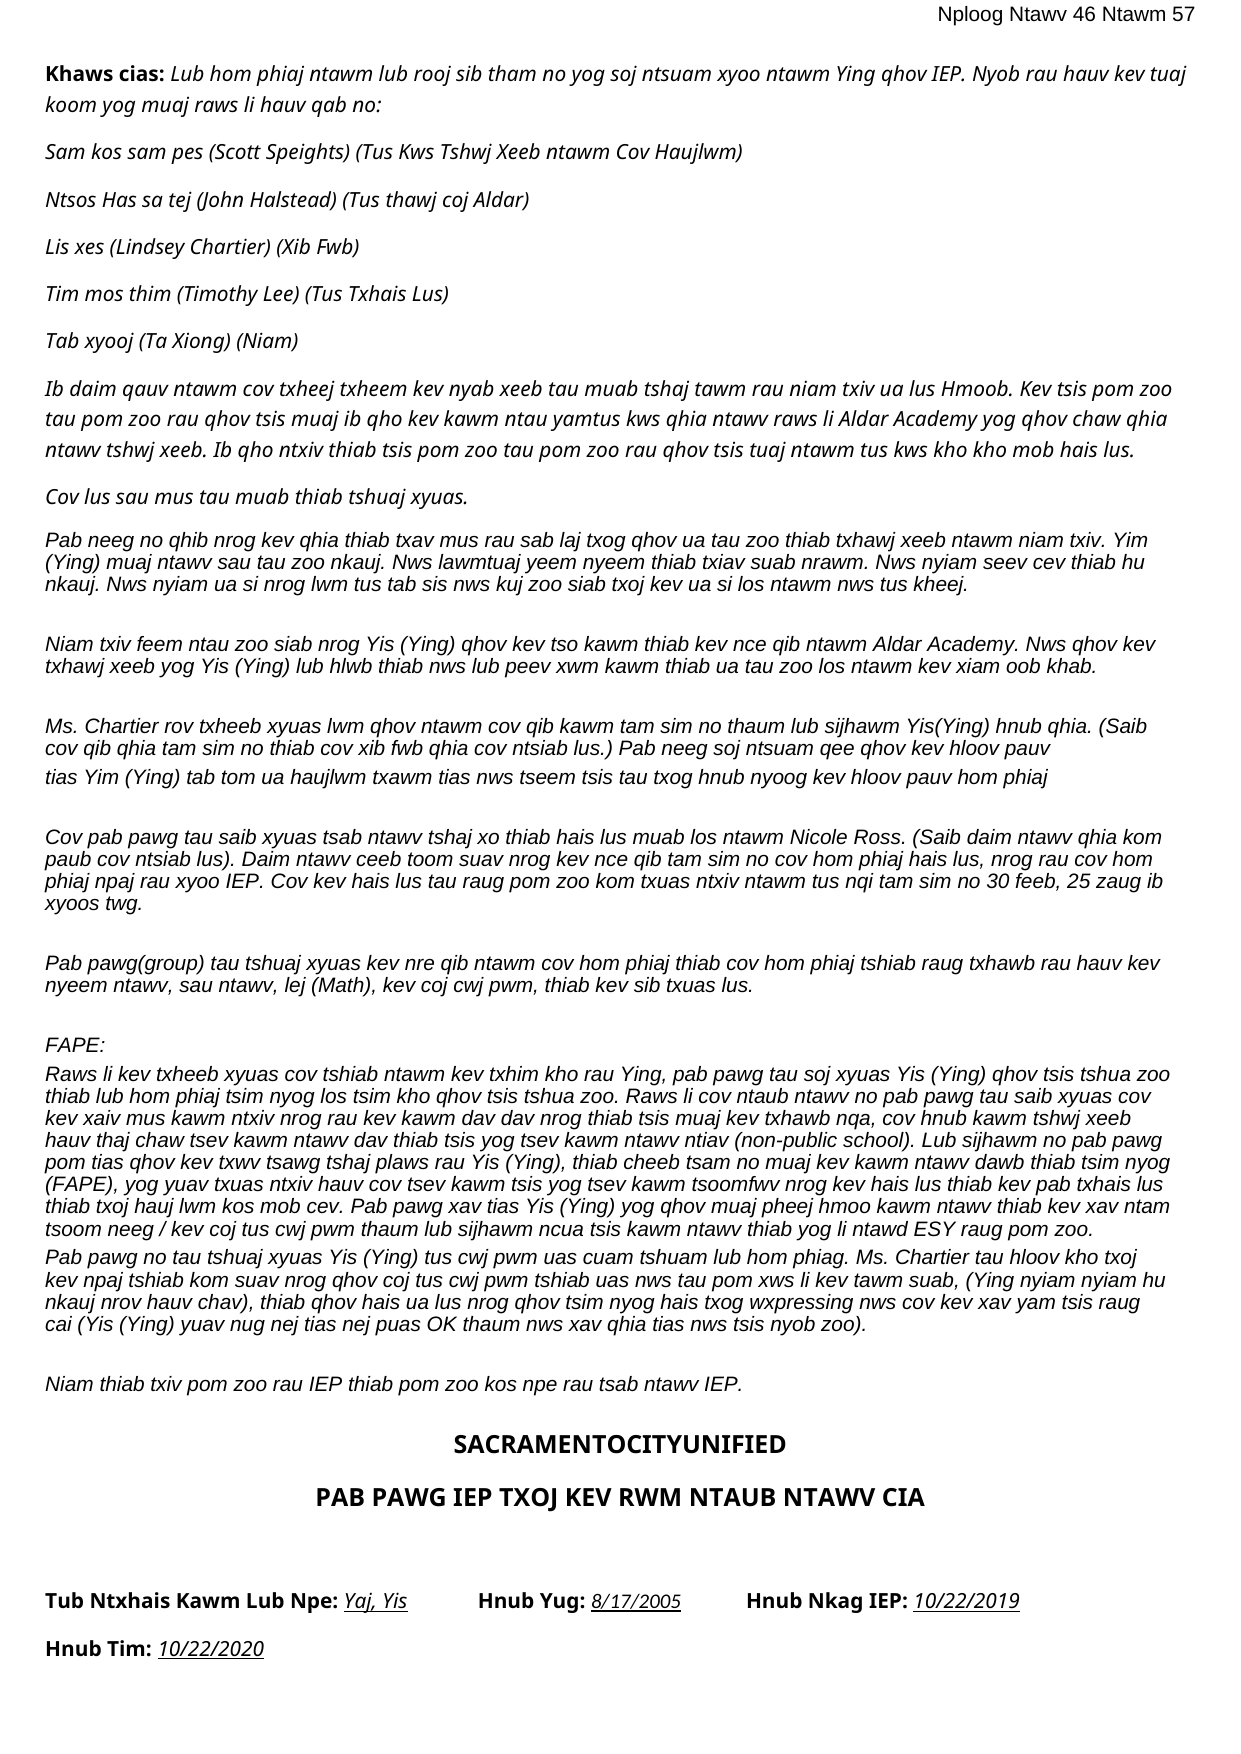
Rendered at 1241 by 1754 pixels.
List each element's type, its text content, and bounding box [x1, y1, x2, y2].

text PAB PAWG IEP TXOJ KEV RWM NTAUB NTAWV CIA [45, 1480, 1195, 1514]
text Tim mos thim (Timothy Lee) (Tus Txhais Lus) [45, 279, 1195, 308]
text Hnub Tim: 10/22/2020 [45, 1634, 1195, 1662]
text tias Yim (Ying) tab tom ua haujlwm txawm tias nws tseem tsis tau txog hnub nyoog kev hloov pauv hom phiaj [45, 767, 1174, 789]
text Raws li kev txheeb xyuas cov tshiab ntawm kev txhim kho rau Ying, pab pawg tau soj xyuas Yis (Ying) qhov tsis tshua zoo thiab lub hom phiaj tsim nyog los tsim kho qhov tsis tshua zoo. Raws li cov ntaub ntawv no pab pawg tau saib xyuas cov kev xaiv mus kawm ntxiv nrog rau kev kawm dav dav nrog thiab tsis muaj kev txhawb nqa, cov hnub kawm tshwj xeeb hauv thaj chaw tsev kawm ntawv dav thiab tsis yog tsev kawm ntawv ntiav (non-public school). Lub sijhawm no pab pawg pom tias qhov kev txwv tsawg tshaj plaws rau Yis (Ying), thiab cheeb tsam no muaj kev kawm ntawv dawb thiab tsim nyog (FAPE), yog yuav txuas ntxiv hauv cov tsev kawm tsis yog tsev kawm tsoomfwv nrog kev hais lus thiab kev pab txhais lus thiab txoj hauj lwm kos mob cev. Pab pawg xav tias Yis (Ying) yog qhov muaj pheej hmoo kawm ntawv thiab kev xav ntam tsoom neeg / kev coj tus cwj pwm thaum lub sijhawm ncua tsis kawm ntawv thiab yog li ntawd ESY raug pom zoo. [45, 1064, 1174, 1240]
text Tub Ntxhais Kawm Lub Npe: Yaj, Yis Hnub Yug: 8/17/2005 Hnub Nkag IEP: 10/22/2019 [45, 1587, 1195, 1615]
text Lis xes (Lindsey Chartier) (Xib Fwb) [45, 232, 1195, 260]
text Tab xyooj (Ta Xiong) (Niam) [45, 327, 1195, 355]
text Khaws cias: Lub hom phiaj ntawm lub rooj sib tham no yog soj ntsuam xyoo ntawm Ying qhov IEP. Nyob rau hauv kev tuaj koom yog muaj raws li hauv qab no: [45, 59, 1195, 118]
text Pab pawg(group) tau tshuaj xyuas kev nre qib ntawm cov hom phiaj thiab cov hom phiaj tshiab raug txhawb rau hauv kev nyeem ntawv, sau ntawv, lej (Math), kev coj cwj pwm, thiab kev sib txuas lus. [45, 953, 1174, 997]
text SACRAMENTOCITYUNIFIED [45, 1426, 1195, 1460]
text Pab pawg no tau tshuaj xyuas Yis (Ying) tus cwj pwm uas cuam tshuam lub hom phiag. Ms. Chartier tau hloov kho txoj kev npaj tshiab kom suav nrog qhov coj tus cwj pwm tshiab uas nws tau pom xws li kev tawm suab, (Ying nyiam nyiam hu nkauj nrov hauv chav), thiab qhov hais ua lus nrog qhov tsim nyog hais txog wxpressing nws cov kev xav yam tsis raug cai (Yis (Ying) yuav nug nej tias nej puas OK thaum nws xav qhia tias nws tsis nyob zoo). [45, 1247, 1174, 1336]
text Pab neeg no qhib nrog kev qhia thiab txav mus rau sab laj txog qhov ua tau zoo thiab txhawj xeeb ntawm niam txiv. Yim (Ying) muaj ntawv sau tau zoo nkauj. Nws lawmtuaj yeem nyeem thiab txiav suab nrawm. Nws nyiam seev cev thiab hu nkauj. Nws nyiam ua si nrog lwm tus tab sis nws kuj zoo siab txoj kev ua si los ntawm nws tus kheej. [45, 530, 1174, 596]
text Niam thiab txiv pom zoo rau IEP thiab pom zoo kos npe rau tsab ntawv IEP. [45, 1373, 1174, 1395]
text FAPE: [45, 1035, 1174, 1057]
text Sam kos sam pes (Scott Speights) (Tus Kws Tshwj Xeeb ntawm Cov Haujlwm) [45, 137, 1195, 166]
text Cov lus sau mus tau muab thiab tshuaj xyuas. [45, 482, 1195, 511]
text Cov pab pawg tau saib xyuas tsab ntawv tshaj xo thiab hais lus muab los ntawm Nicole Ross. (Saib daim ntawv qhia kom paub cov ntsiab lus). Daim ntawv ceeb toom suav nrog kev nce qib tam sim no cov hom phiaj hais lus, nrog rau cov hom phiaj npaj rau xyoo IEP. Cov kev hais lus tau raug pom zoo kom txuas ntxiv ntawm tus nqi tam sim no 30 feeb, 25 zaug ib xyoos twg. [45, 827, 1174, 915]
text Niam txiv feem ntau zoo siab nrog Yis (Ying) qhov kev tso kawm thiab kev nce qib ntawm Aldar Academy. Nws qhov kev txhawj xeeb yog Yis (Ying) lub hlwb thiab nws lub peev xwm kawm thiab ua tau zoo los ntawm kev xiam oob khab. [45, 634, 1174, 678]
text Ms. Chartier rov txheeb xyuas lwm qhov ntawm cov qib kawm tam sim no thaum lub sijhawm Yis(Ying) hnub qhia. (Saib cov qib qhia tam sim no thiab cov xib fwb qhia cov ntsiab lus.) Pab neeg soj ntsuam qee qhov kev hloov pauv [45, 716, 1174, 760]
text Ntsos Has sa tej (John Halstead) (Tus thawj coj Aldar) [45, 185, 1195, 213]
text Ib daim qauv ntawm cov txheej txheem kev nyab xeeb tau muab tshaj tawm rau niam txiv ua lus Hmoob. Kev tsis pom zoo tau pom zoo rau qhov tsis muaj ib qho kev kawm ntau yamtus kws qhia ntawv raws li Aldar Academy yog qhov chaw qhia ntawv tshwj xeeb. Ib qho ntxiv thiab tsis pom zoo tau pom zoo rau qhov tsis tuaj ntawm tus kws kho kho mob hais lus. [45, 374, 1195, 463]
